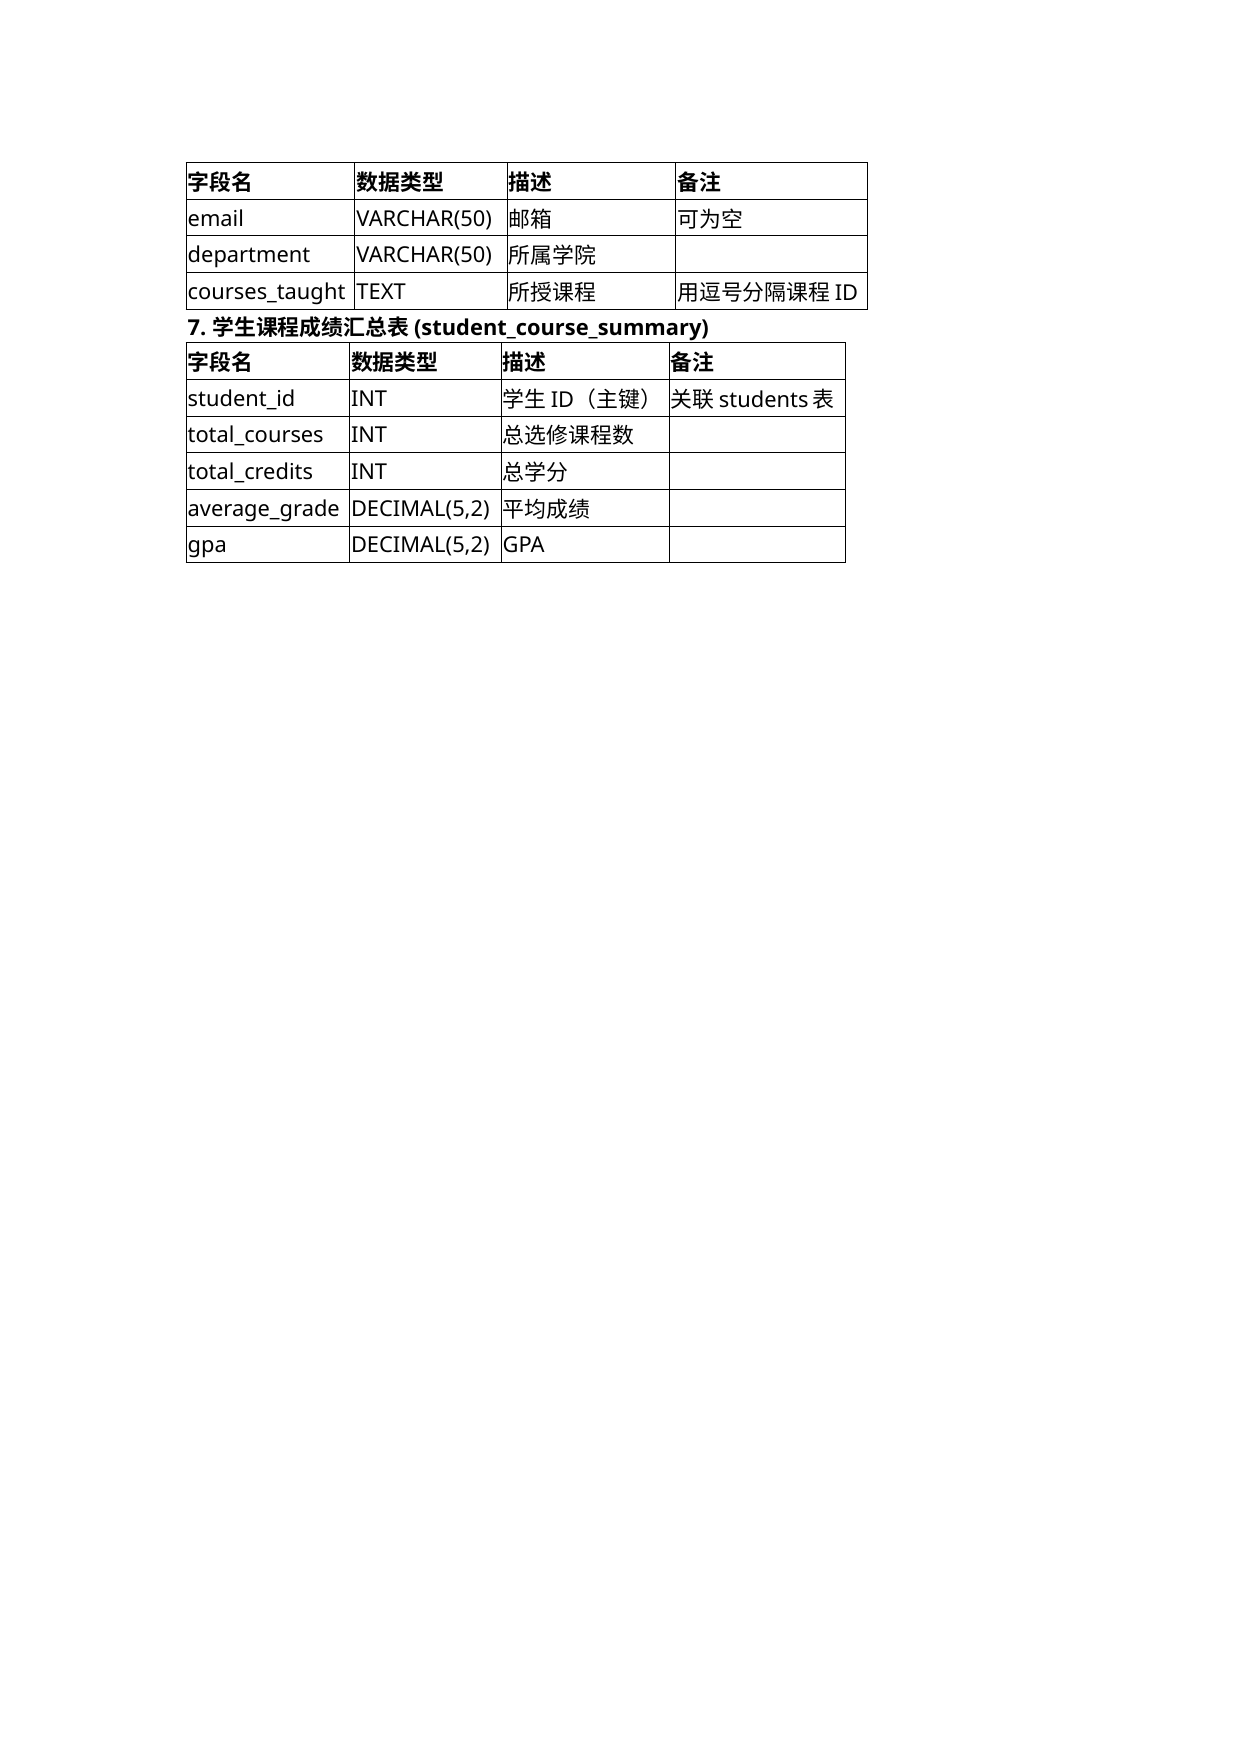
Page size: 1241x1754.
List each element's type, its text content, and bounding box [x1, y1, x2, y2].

table_cell total_credits [187, 453, 349, 489]
table_cell [670, 417, 845, 452]
table_cell 用逗号分隔课程ID [676, 273, 867, 309]
table_header 字段名 [187, 163, 354, 199]
table_cell 总学分 [502, 453, 669, 489]
table_cell department [187, 236, 354, 272]
table_cell VARCHAR(50) [355, 200, 507, 235]
table_cell [670, 453, 845, 489]
table_cell 平均成绩 [502, 490, 669, 526]
table_cell 所授课程 [508, 273, 675, 309]
table_cell gpa [187, 527, 349, 562]
table_header 备注 [676, 163, 867, 199]
table_cell email [187, 200, 354, 235]
table_cell [670, 490, 845, 526]
table_header 备注 [670, 343, 845, 379]
text 7. 学生课程成绩汇总表 (student_course_summary) [187, 310, 1053, 342]
table_cell [676, 236, 867, 272]
table_header 描述 [502, 343, 669, 379]
table_header 字段名 [187, 343, 349, 379]
table_cell INT [350, 417, 501, 452]
table_header 数据类型 [350, 343, 501, 379]
table_cell VARCHAR(50) [355, 236, 507, 272]
table_cell DECIMAL(5,2) [350, 527, 501, 562]
table_cell 总选修课程数 [502, 417, 669, 452]
table_cell INT [350, 453, 501, 489]
table_cell average_grade [187, 490, 349, 526]
table_cell 关联students表 [670, 380, 845, 416]
table_cell student_id [187, 380, 349, 416]
table_cell total_courses [187, 417, 349, 452]
table_cell courses_taught [187, 273, 354, 309]
table_cell TEXT [355, 273, 507, 309]
table_cell GPA [502, 527, 669, 562]
table_cell DECIMAL(5,2) [350, 490, 501, 526]
table_header 描述 [508, 163, 675, 199]
table_cell [670, 527, 845, 562]
table_cell 邮箱 [508, 200, 675, 235]
table_cell INT [350, 380, 501, 416]
table_cell 所属学院 [508, 236, 675, 272]
table_cell 可为空 [676, 200, 867, 235]
table_header 数据类型 [355, 163, 507, 199]
table_cell 学生ID（主键） [502, 380, 669, 416]
